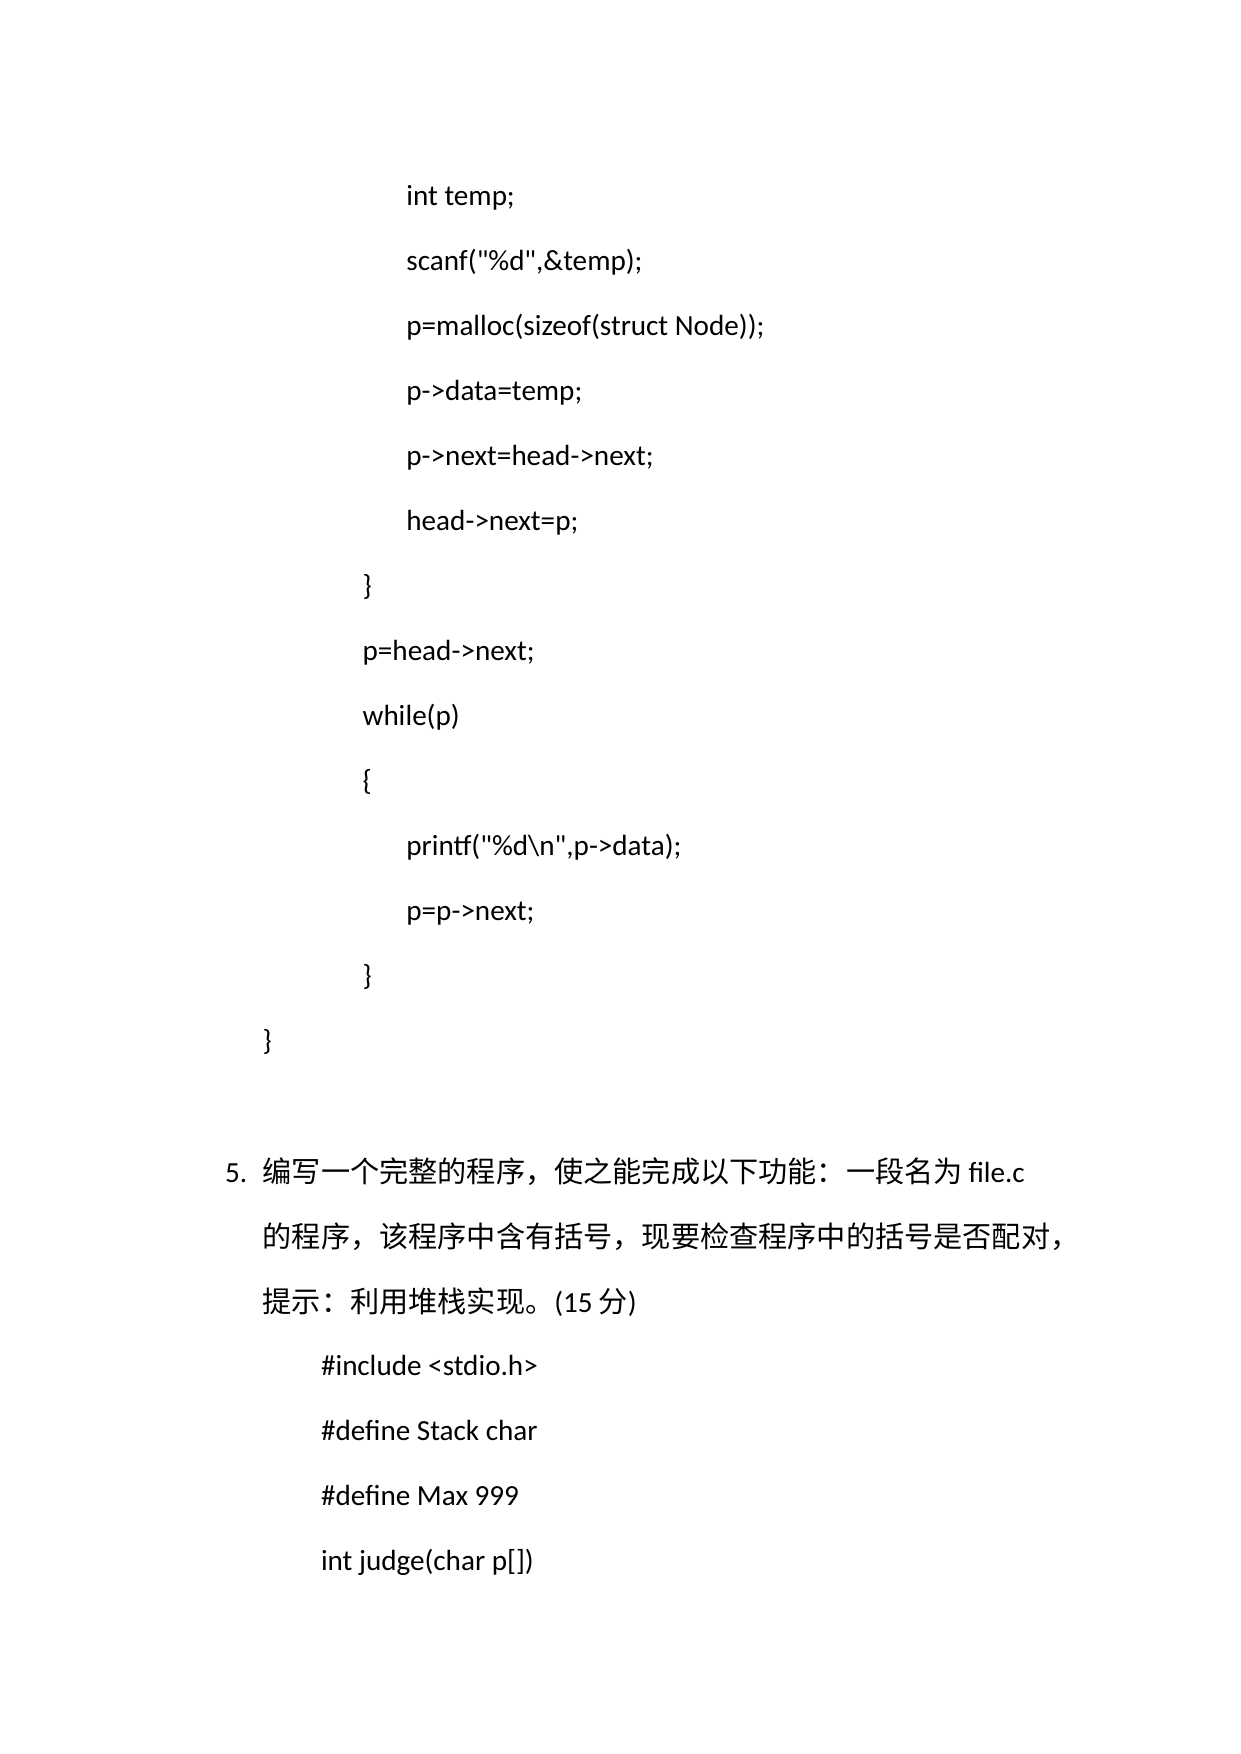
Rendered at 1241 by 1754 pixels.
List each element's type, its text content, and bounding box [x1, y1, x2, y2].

list head->next=p; [262, 487, 1053, 552]
list while(p) [262, 682, 1053, 747]
list { [262, 747, 1053, 812]
list p=head->next; [262, 617, 1053, 682]
list } [262, 942, 1053, 1007]
list int temp; [262, 162, 1053, 227]
list #include <stdio.h> [262, 1332, 1053, 1397]
list printf("%d\n",p->data); [262, 812, 1053, 877]
list 编写一个完整的程序，使之能完成以下功能：一段名为file.c的程序，该程序中含有括号，现要检查程序中的括号是否配对，提示：利用堆栈实现。(15分) [225, 1137, 1053, 1332]
list int judge(char p[]) [262, 1527, 1053, 1592]
list scanf("%d",&temp); [262, 227, 1053, 292]
list p=malloc(sizeof(struct Node)); [262, 292, 1053, 357]
list #define Max 999 [262, 1462, 1053, 1527]
list p->next=head->next; [262, 422, 1053, 487]
list p->data=temp; [262, 357, 1053, 422]
list p=p->next; [262, 877, 1053, 942]
list } [262, 552, 1053, 617]
list #define Stack char [262, 1397, 1053, 1462]
list } [262, 1007, 1053, 1072]
